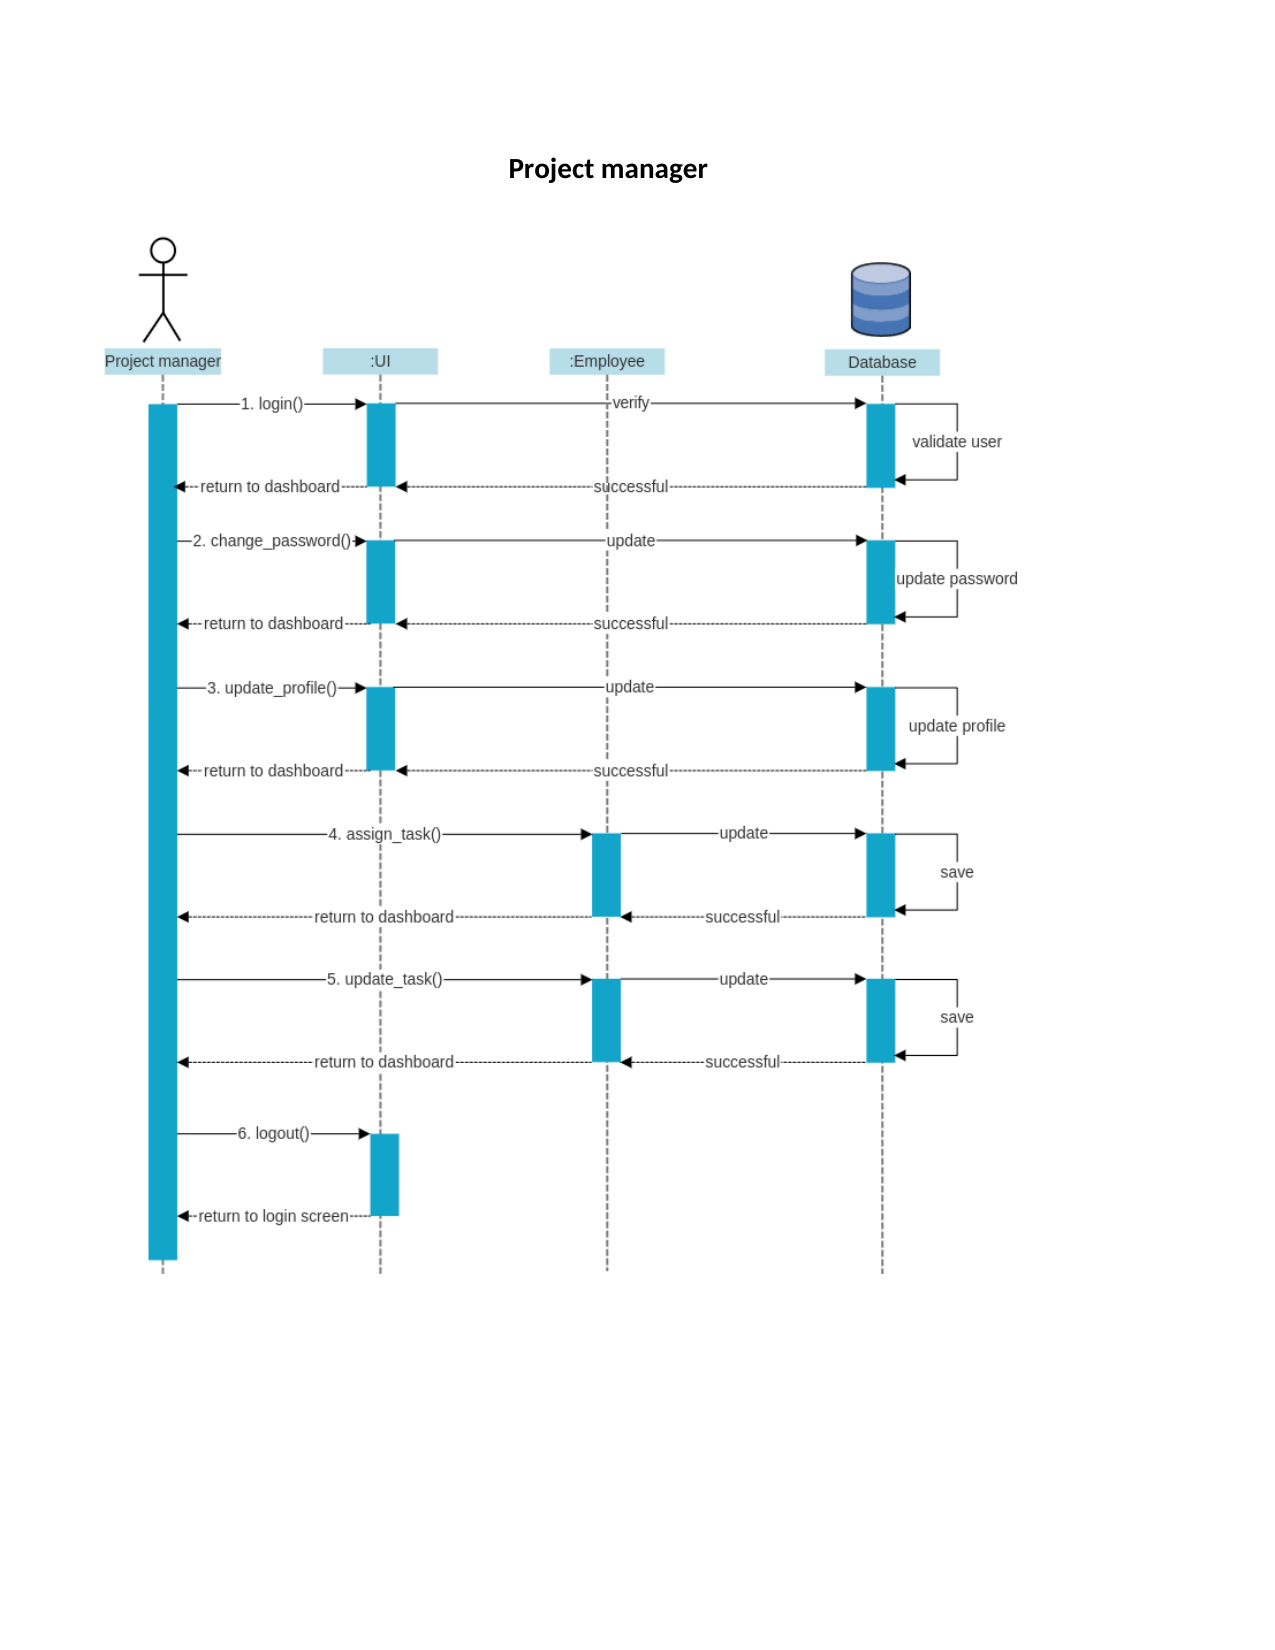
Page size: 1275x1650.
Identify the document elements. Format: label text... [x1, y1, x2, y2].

text Project manager [91, 150, 1125, 186]
picture [91, 223, 1032, 1274]
